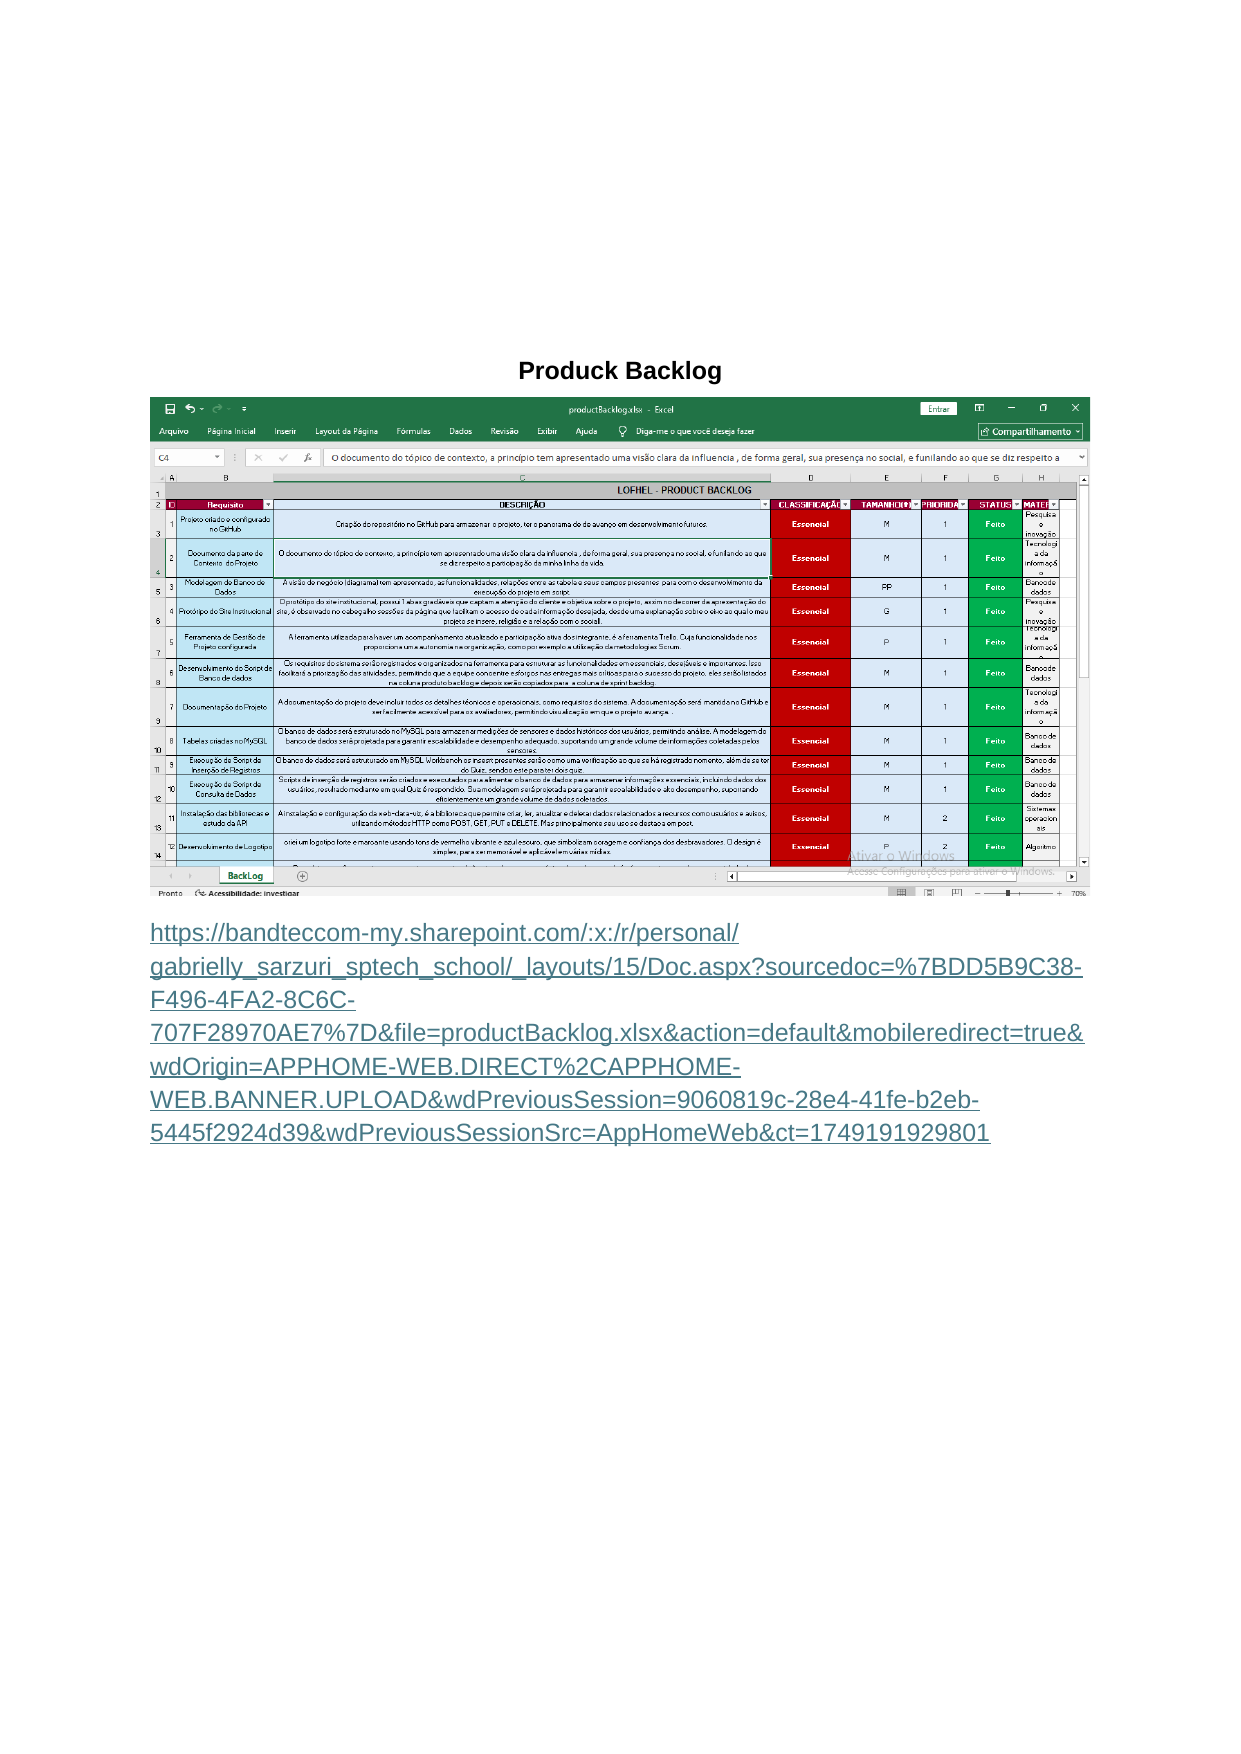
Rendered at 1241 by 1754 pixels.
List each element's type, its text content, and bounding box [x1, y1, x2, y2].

text https://bandteccom-my.sharepoint.com/:x:/r/personal/gabrielly_sarzuri_sptech_school/_layouts/15/Doc.aspx?sourcedoc=%7BDD5B9C38-F496-4FA2-8C6C-707F28970AE7%7D&file=productBacklog.xlsx&action=default&mobileredirect=true&wdOrigin=APPHOME-WEB.DIRECT%2CAPPHOME-WEB.BANNER.UPLOAD&wdPreviousSession=9060819c-28e4-41fe-b2eb-5445f2924d39&wdPreviousSessionSrc=AppHomeWeb&ct=1749191929801 [150, 918, 1090, 1147]
picture [150, 397, 1091, 896]
subtitle Produck Backlog [150, 356, 1090, 385]
